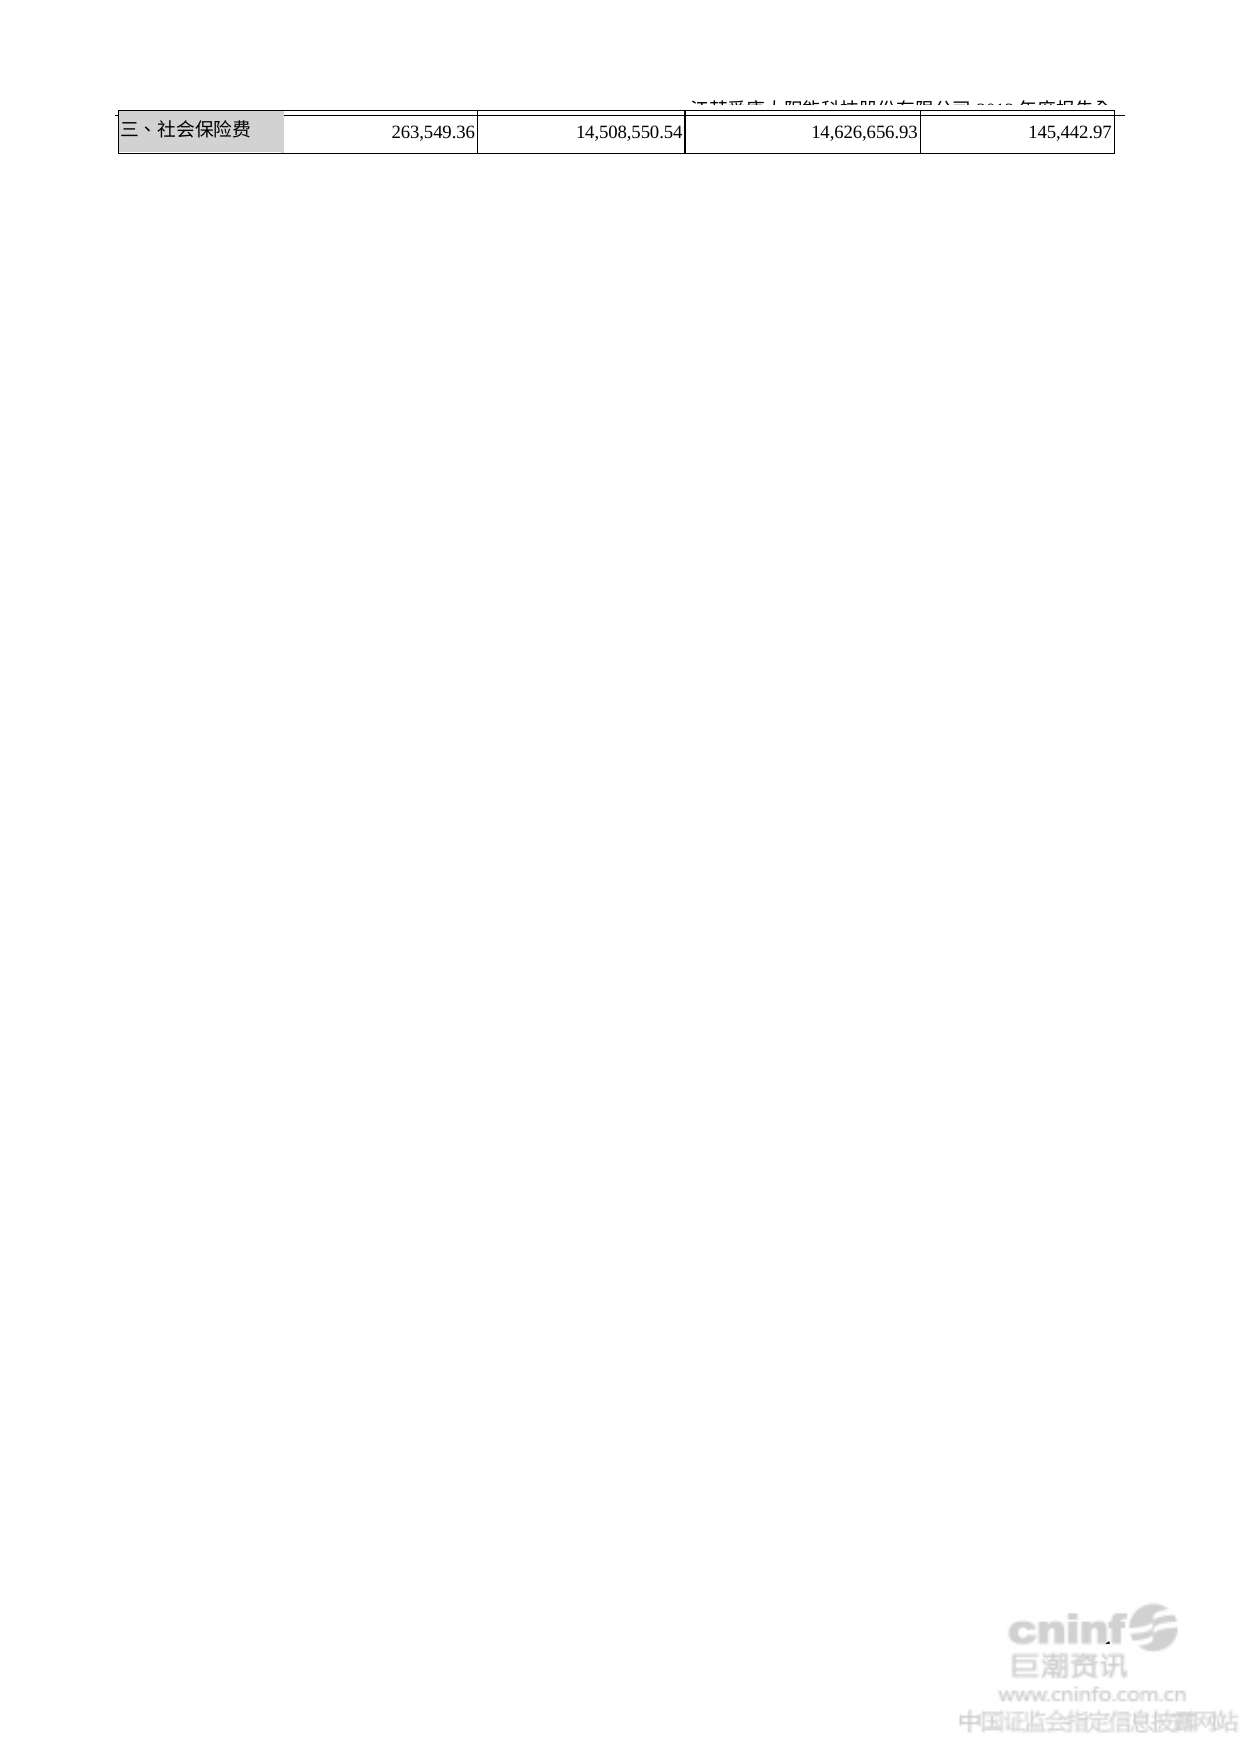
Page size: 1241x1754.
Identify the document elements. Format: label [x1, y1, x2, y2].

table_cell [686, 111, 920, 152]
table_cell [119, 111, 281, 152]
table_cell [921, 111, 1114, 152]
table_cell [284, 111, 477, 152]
picture [958, 1593, 1241, 1754]
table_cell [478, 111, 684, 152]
